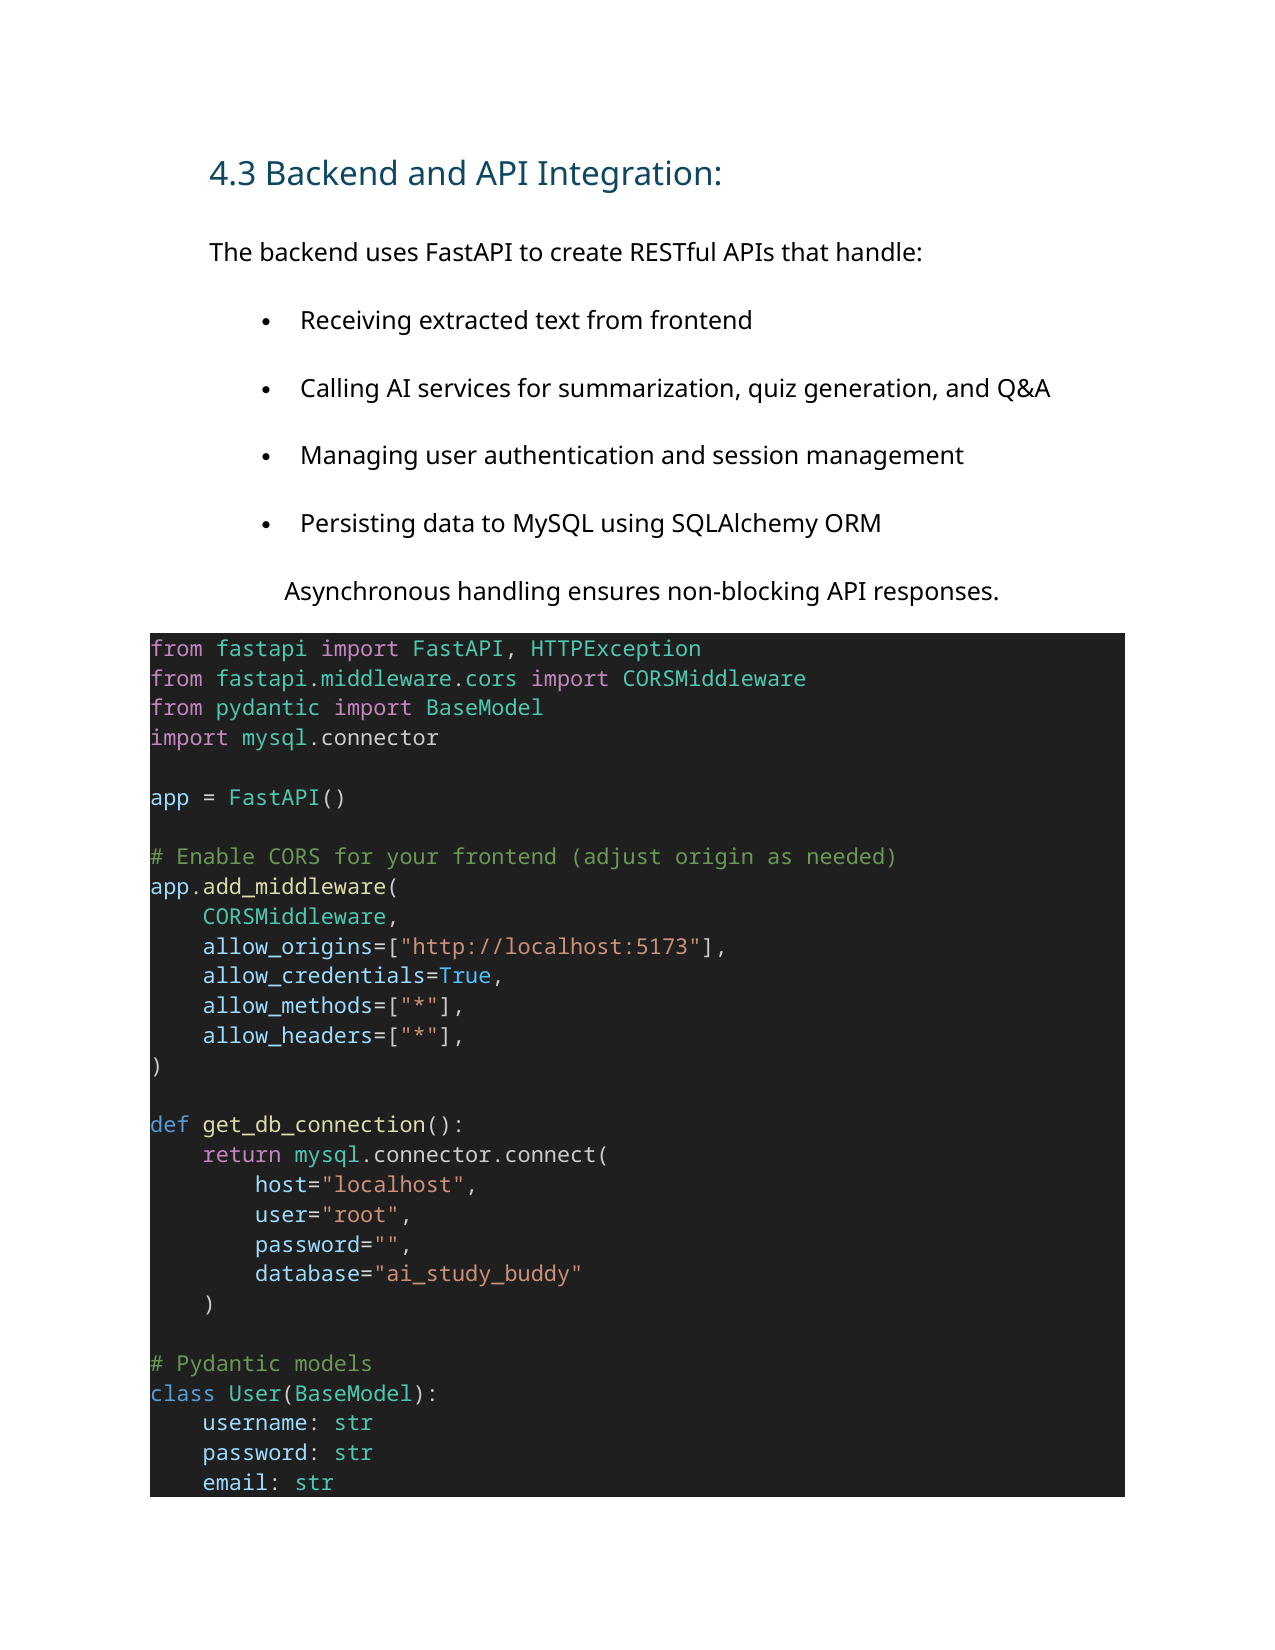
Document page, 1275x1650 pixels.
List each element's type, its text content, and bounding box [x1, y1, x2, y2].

text # Pydantic models [150, 1348, 1125, 1377]
text # Enable CORS for your frontend (adjust origin as needed) [150, 841, 1125, 871]
text from pydantic import BaseModel [150, 692, 1125, 722]
text app = FastAPI() [150, 782, 1125, 811]
text from fastapi import FastAPI, HTTPException [150, 633, 1125, 662]
subtitle Calling AI services for summarization, quiz generation, and Q&A [262, 370, 1125, 404]
subtitle The backend uses FastAPI to create RESTful APIs that handle: [150, 235, 1125, 269]
text allow_methods=["*"], [150, 990, 1125, 1020]
text database="ai_study_buddy" [150, 1258, 1125, 1288]
text password: str [150, 1437, 1125, 1467]
subtitle Persisting data to MySQL using SQLAlchemy ORM [262, 506, 1125, 540]
text def get_db_connection(): [150, 1109, 1125, 1139]
text return mysql.connector.connect( [150, 1139, 1125, 1169]
text from fastapi.middleware.cors import CORSMiddleware [150, 662, 1125, 692]
text host="localhost", [150, 1169, 1125, 1199]
text username: str [150, 1407, 1125, 1437]
text allow_credentials=True, [150, 960, 1125, 990]
subtitle Managing user authentication and session management [262, 438, 1125, 472]
text app.add_middleware( [150, 871, 1125, 901]
subtitle Receiving extracted text from frontend [262, 302, 1125, 337]
text ) [150, 1288, 1125, 1318]
text CORSMiddleware, [150, 901, 1125, 931]
text allow_headers=["*"], [150, 1020, 1125, 1050]
subtitle 4.3 Backend and API Integration: [150, 150, 1125, 195]
text user="root", [150, 1199, 1125, 1228]
subtitle Asynchronous handling ensures non-blocking API responses. [225, 573, 1125, 607]
text ) [150, 1050, 1125, 1079]
text allow_origins=["http://localhost:5173"], [150, 931, 1125, 960]
text password="", [150, 1228, 1125, 1258]
text import mysql.connector [150, 722, 1125, 752]
text email: str [150, 1467, 1125, 1497]
text class User(BaseModel): [150, 1377, 1125, 1407]
